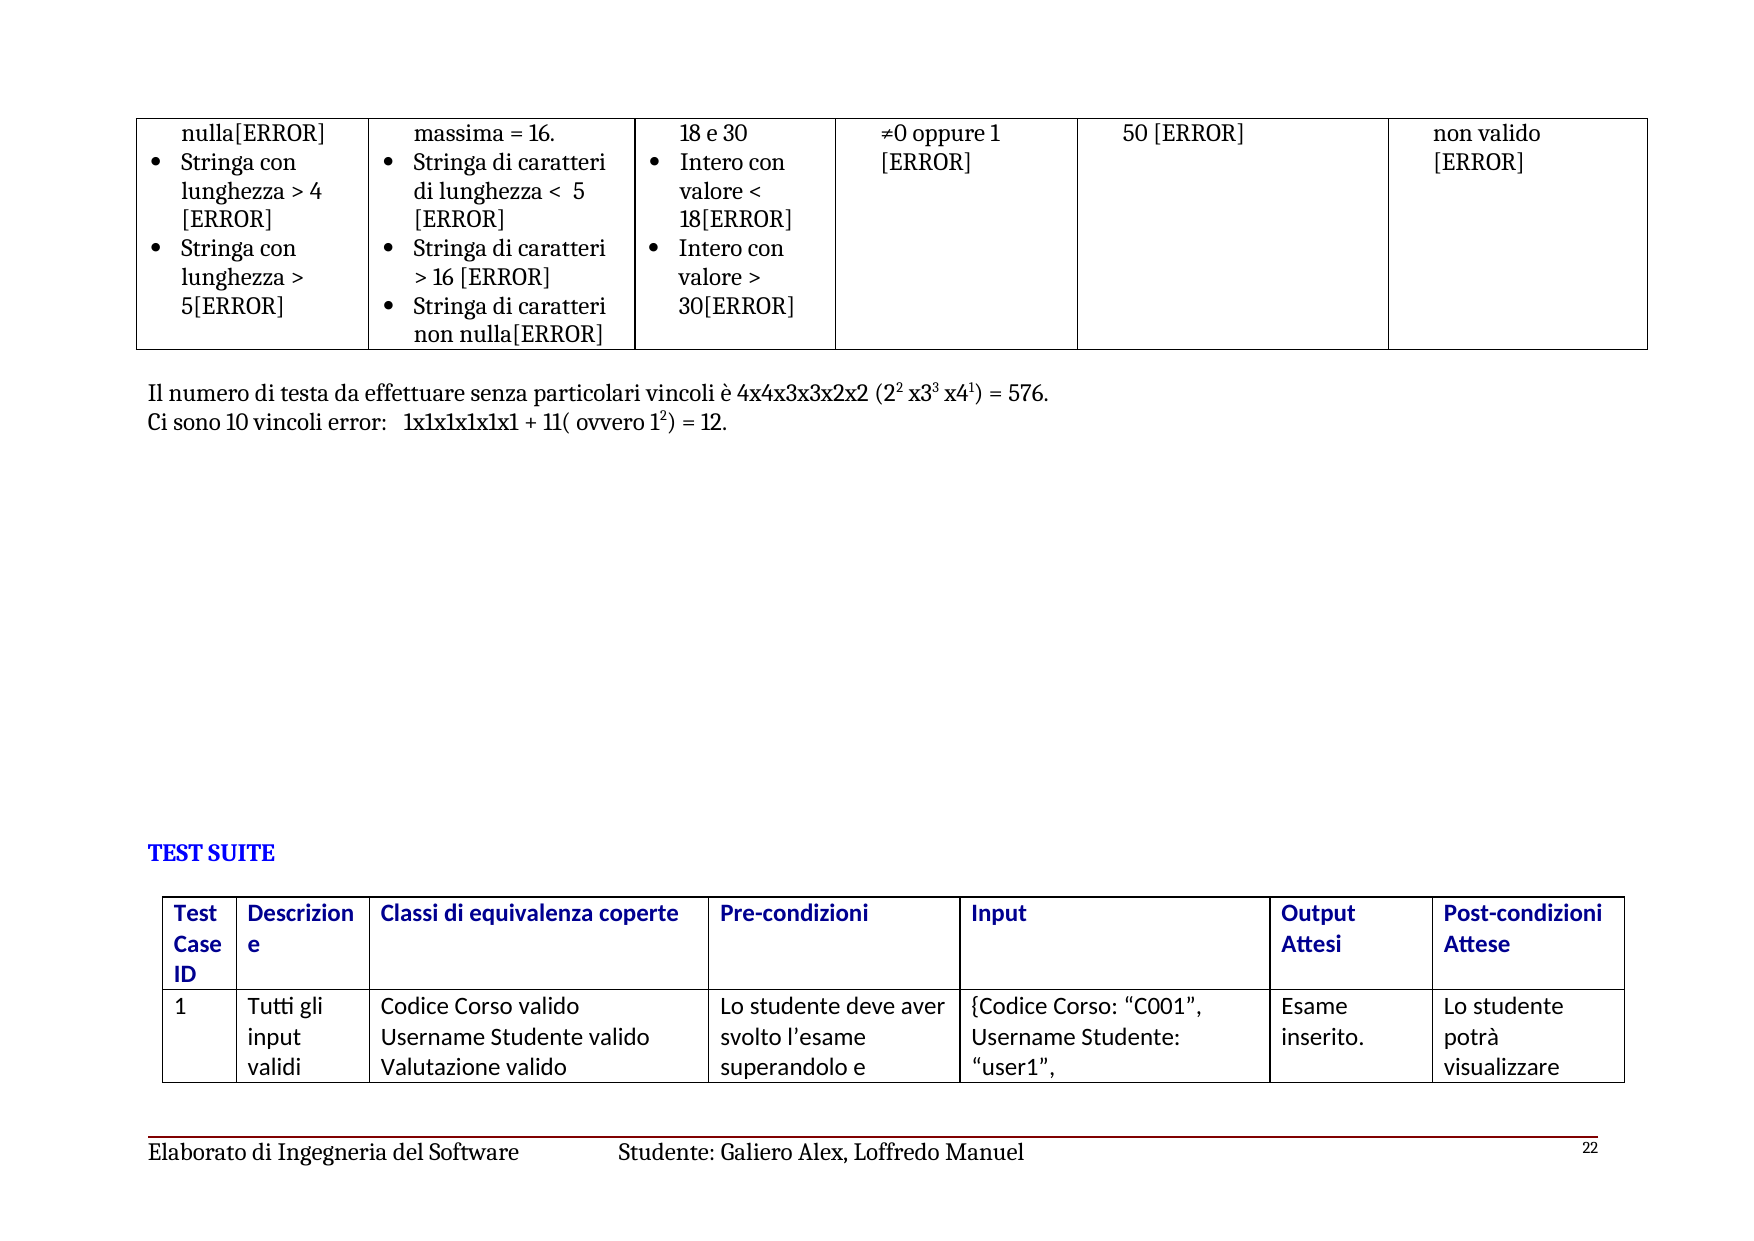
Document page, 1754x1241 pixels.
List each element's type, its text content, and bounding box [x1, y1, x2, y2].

table_header Input [961, 898, 1269, 989]
table_header Descrizione [237, 898, 369, 989]
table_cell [1433, 990, 1624, 1082]
table_header Classi di equivalenza coperte [370, 898, 708, 989]
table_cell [709, 990, 959, 1082]
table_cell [1078, 119, 1388, 349]
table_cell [370, 990, 708, 1082]
table_header Test Case ID [163, 898, 236, 989]
text Ci sono 10 vincoli error: 1x1x1x1x1x1 + 11( ovvero 12) = 12. [148, 408, 1636, 436]
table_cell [836, 119, 1077, 349]
table_header Post-condizioni Attese [1433, 898, 1624, 989]
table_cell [1389, 119, 1647, 349]
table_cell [636, 119, 835, 349]
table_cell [237, 990, 369, 1082]
table_cell Esame inserito. [1271, 990, 1432, 1082]
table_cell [137, 119, 368, 349]
table_header Output Attesi [1271, 898, 1432, 989]
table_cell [961, 990, 1269, 1082]
table_cell 1 [163, 990, 236, 1082]
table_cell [369, 119, 634, 349]
text TEST SUITE [148, 839, 1636, 868]
table_header Pre-condizioni [709, 898, 959, 989]
text Il numero di testa da effettuare senza particolari vincoli è 4x4x3x3x2x2 (22 x33 x41) = 576. [148, 379, 1636, 408]
